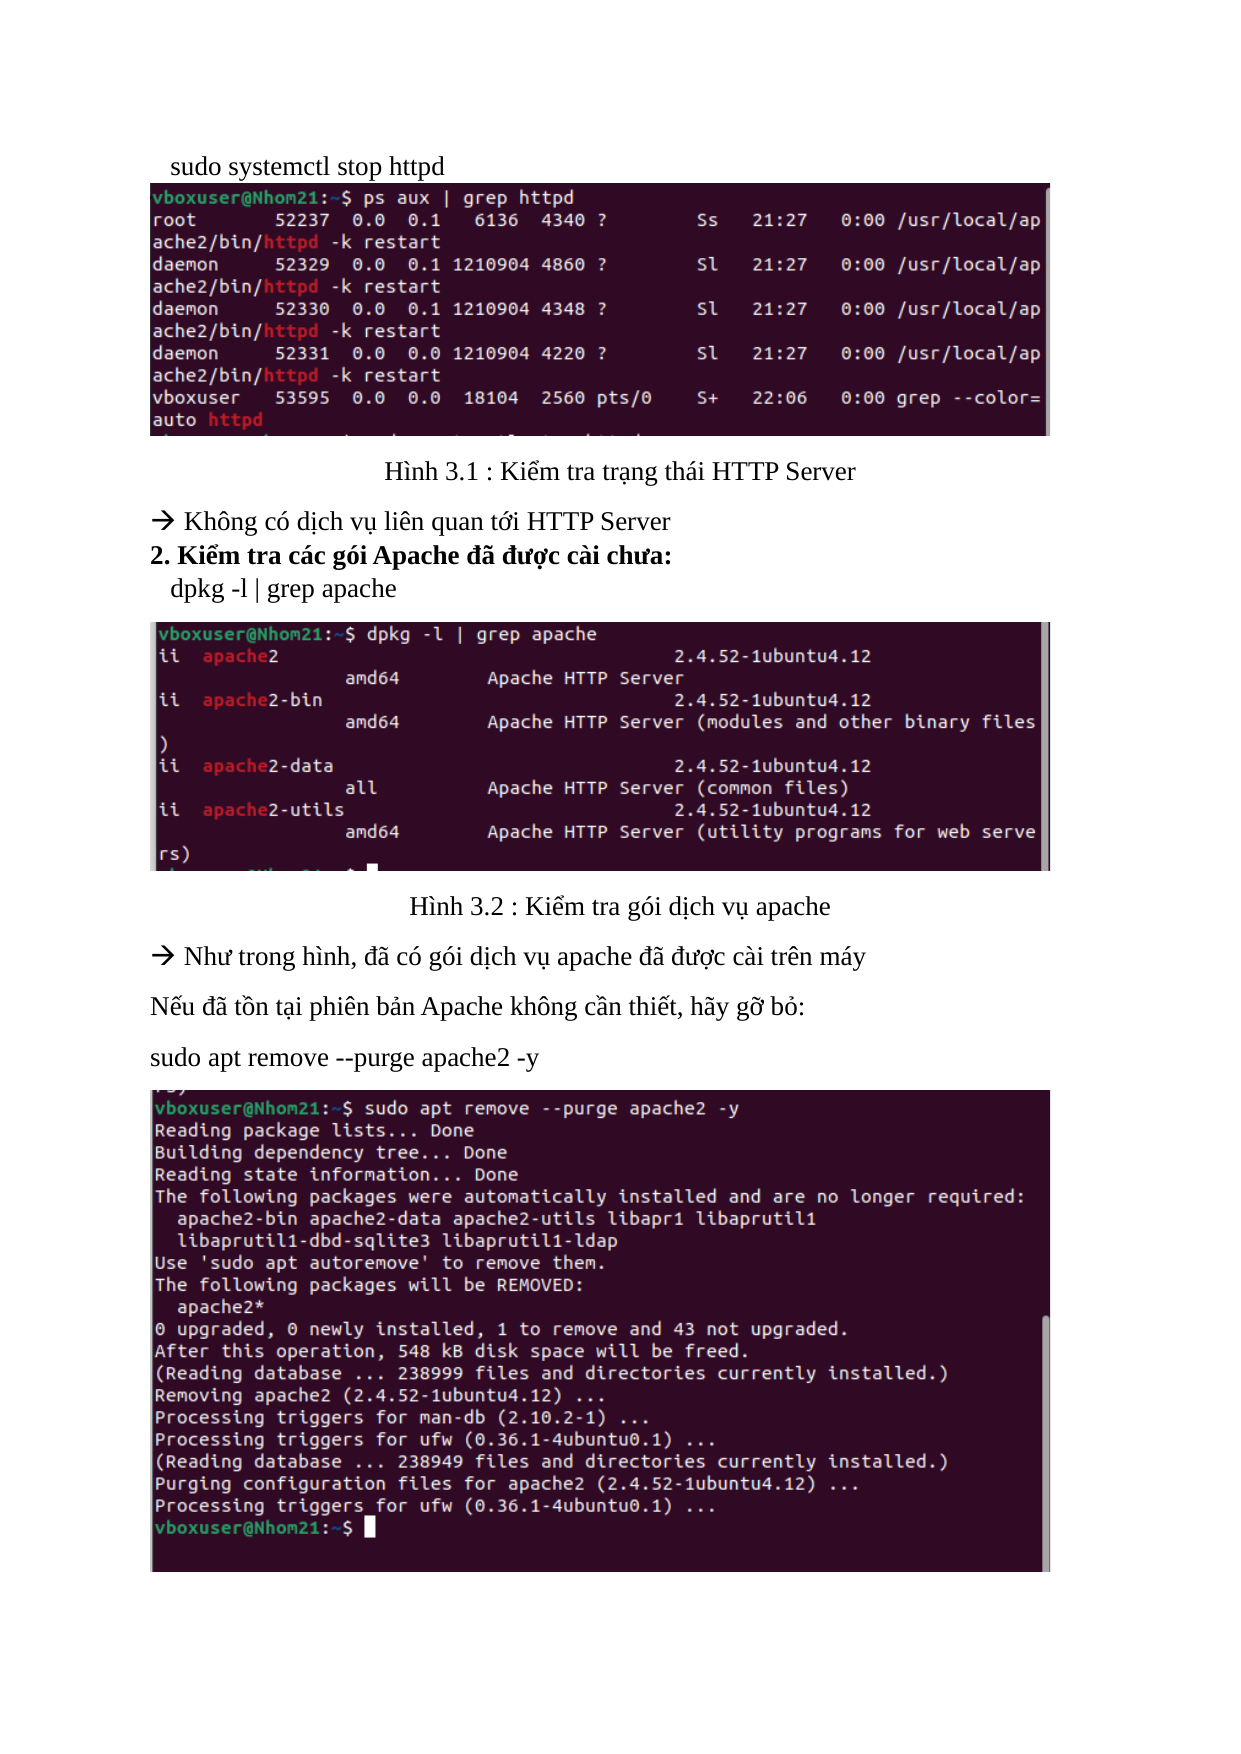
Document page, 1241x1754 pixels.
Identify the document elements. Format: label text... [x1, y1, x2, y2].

text Như trong hình, đã có gói dịch vụ apache đã được cài trên máy [150, 940, 1090, 971]
picture [150, 1090, 1050, 1572]
text Nếu đã tồn tại phiên bản Apache không cần thiết, hãy gỡ bỏ: [150, 990, 1090, 1022]
picture [150, 183, 1050, 436]
text Hình 3.2 : Kiểm tra gói dịch vụ apache [150, 890, 1090, 921]
text Không có dịch vụ liên quan tới HTTP Server 2. Kiểm tra các gói Apache đã được cài chưa: dpkg -l | grep apache [150, 505, 1090, 603]
text Hình 3.1 : Kiểm tra trạng thái HTTP Server [150, 455, 1090, 486]
text sudo apt remove --purge apache2 -y [150, 1041, 1090, 1072]
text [150, 150, 1090, 436]
picture [150, 622, 1050, 871]
